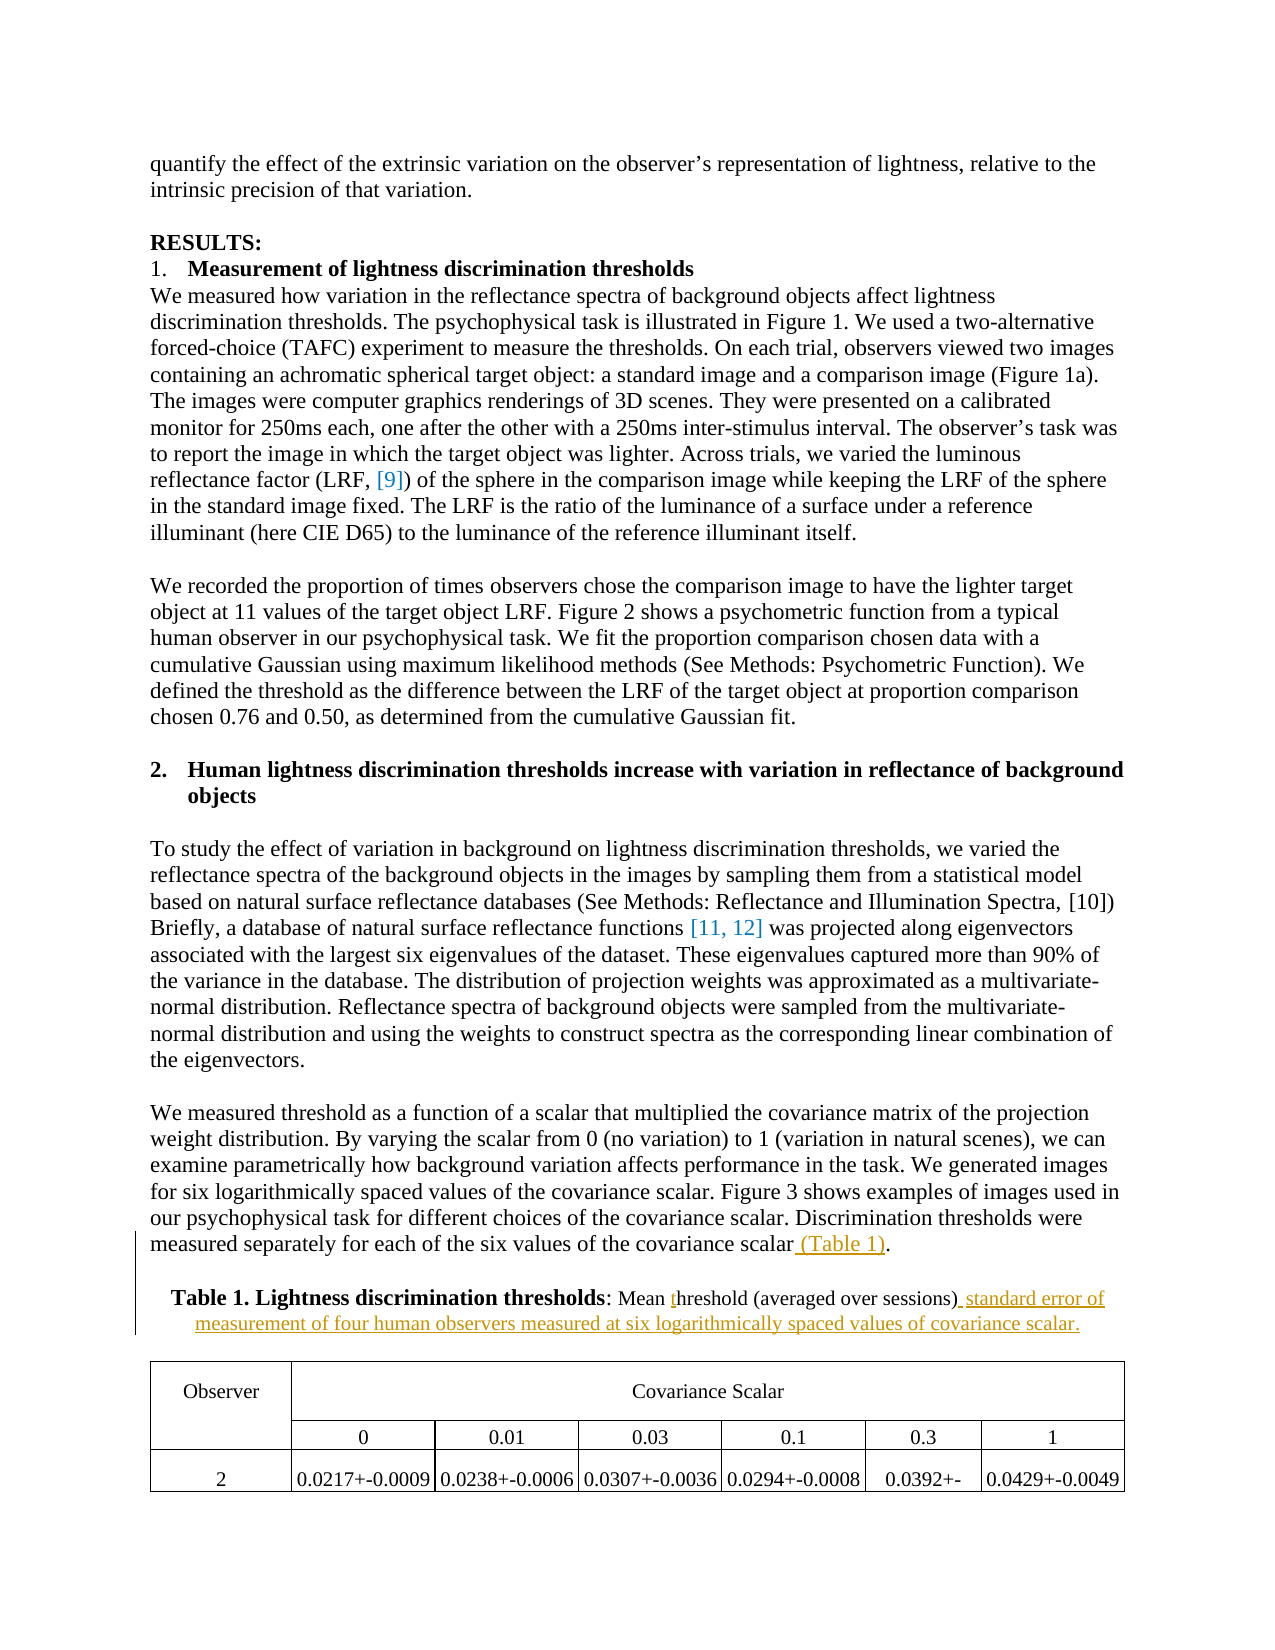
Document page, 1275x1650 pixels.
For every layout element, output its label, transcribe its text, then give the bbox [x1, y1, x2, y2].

list Human lightness discrimination thresholds increase with variation in reflectance of background objects [150, 756, 1125, 809]
table_cell 0.0429+-0.0049 [982, 1450, 1124, 1491]
text We recorded the proportion of times observers chose the comparison image to have the lighter target object at 11 values of the target object LRF. Figure 2 shows a psychometric function from a typical human observer in our psychophysical task. We fit the proportion comparison chosen data with a cumulative Gaussian using maximum likelihood methods (See Methods: Psychometric Function). We defined the threshold as the difference between the LRF of the target object at proportion comparison chosen 0.76 and 0.50, as determined from the cumulative Gaussian fit. [150, 572, 1125, 730]
table_cell 0.01 [436, 1421, 578, 1449]
table_cell 0.0307+-0.0036 [579, 1450, 721, 1491]
table_header Covariance Scalar [292, 1362, 1124, 1420]
table_cell 1 [982, 1421, 1124, 1449]
text Table 1. Lightness discrimination thresholds: Mean hreshold (averaged over sessions) [150, 1283, 1125, 1335]
text To study the effect of variation in background on lightness discrimination thresholds, we varied the reflectance spectra of the background objects in the images by sampling them from a statistical model based on natural surface reflectance databases (See Methods: Reflectance and Illumination Spectra, [10]) Briefly, a database of natural surface reflectance functions [11, 12] was projected along eigenvectors associated with the largest six eigenvalues of the dataset. These eigenvalues captured more than 90% of the variance in the database. The distribution of projection weights was approximated as a multivariate-normal distribution. Reflectance spectra of background objects were sampled from the multivariate-normal distribution and using the weights to construct spectra as the corresponding linear combination of the eigenvectors. [150, 835, 1125, 1072]
text We measured threshold as a function of a scalar that multiplied the covariance matrix of the projection weight distribution. By varying the scalar from 0 (no variation) to 1 (variation in natural scenes), we can examine parametrically how background variation affects performance in the task. We generated images for six logarithmically spaced values of the covariance scalar. Figure 3 shows examples of images used in our psychophysical task for different choices of the covariance scalar. Discrimination thresholds were measured separately for each of the six values of the covariance scalar. [150, 1099, 1125, 1257]
text RESULTS: [150, 229, 1125, 255]
table_cell 0.0238+-0.0006 [436, 1450, 578, 1491]
table_cell 0.3 [866, 1421, 981, 1449]
table_cell 0 [292, 1421, 434, 1449]
table_cell 0.1 [722, 1421, 865, 1449]
table_cell 0.0217+-0.0009 [292, 1450, 434, 1491]
text We measured how variation in the reflectance spectra of background objects affect lightness discrimination thresholds. The psychophysical task is illustrated in Figure 1. We used a two-alternative forced-choice (TAFC) experiment to measure the thresholds. On each trial, observers viewed two images containing an achromatic spherical target object: a standard image and a comparison image (Figure 1a). The images were computer graphics renderings of 3D scenes. They were presented on a calibrated monitor for 250ms each, one after the other with a 250ms inter-stimulus interval. The observer’s task was to report the image in which the target object was lighter. Across trials, we varied the luminous reflectance factor (LRF, [9]) of the sphere in the comparison image while keeping the LRF of the sphere in the standard image fixed. The LRF is the ratio of the luminance of a surface under a reference illuminant (here CIE D65) to the luminance of the reference illuminant itself. [150, 282, 1125, 545]
table_cell 0.0294+-0.0008 [722, 1450, 865, 1491]
table_cell 0.03 [579, 1421, 721, 1449]
table_cell 2 [151, 1450, 291, 1491]
list Measurement of lightness discrimination thresholds [150, 255, 1125, 282]
table_cell 0.0392+-0.0005 [866, 1450, 981, 1491]
table_header Observer [151, 1362, 291, 1449]
